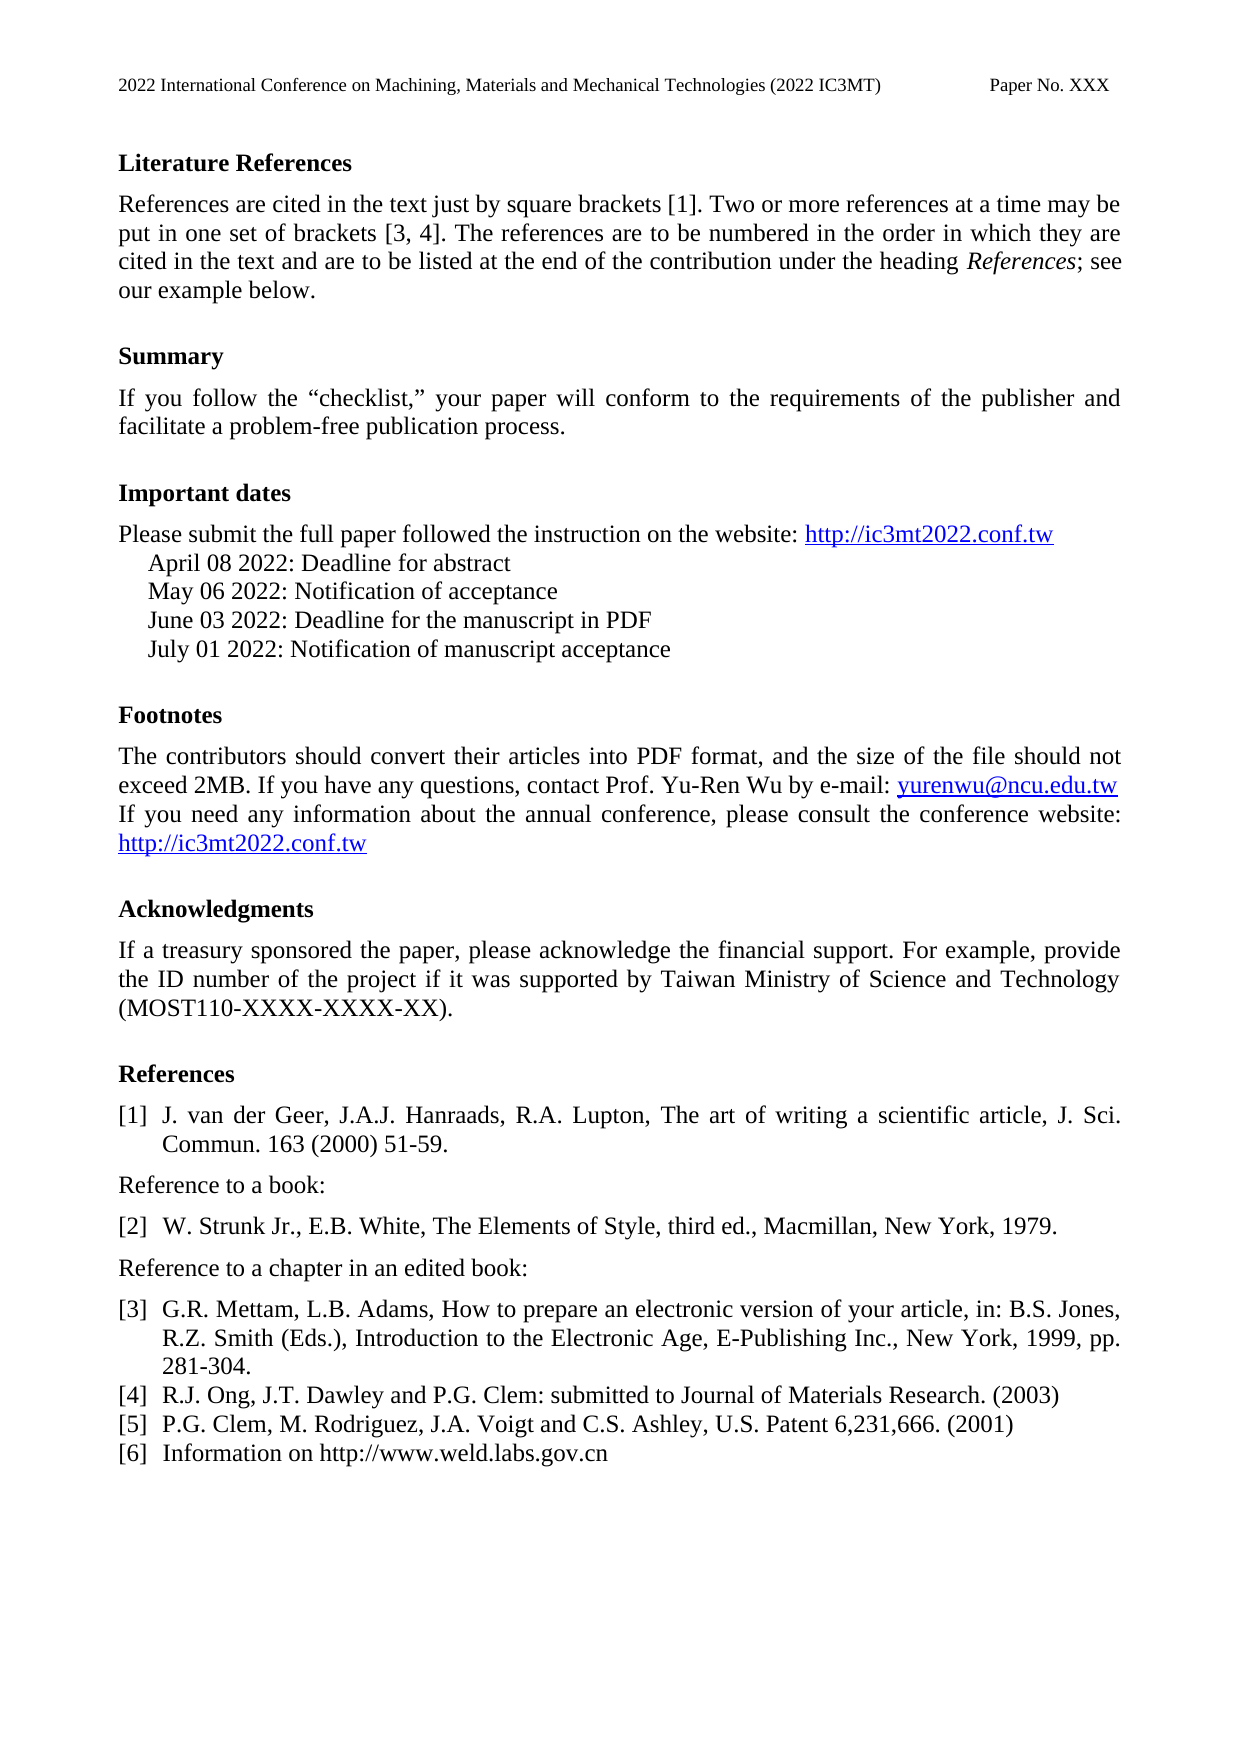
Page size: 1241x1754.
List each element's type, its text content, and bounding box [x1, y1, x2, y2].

subtitle Literature References [118, 148, 1122, 176]
text [5] P.G. Clem, M. Rodriguez, J.A. Voigt and C.S. Patent 6,231,666. (2001) [118, 1409, 1122, 1438]
text April 08 2022: Deadline for abstract [118, 548, 1122, 576]
subtitle Footnotes [118, 700, 1122, 729]
text [2] W. Strunk Jr., E.B. White, The Elements of Style, third ed., Macmillan, New York, 1979. [118, 1211, 1122, 1240]
text References are cited in the text just by square brackets [1]. Two or more references at a time may be put in one set of brackets [3, 4]. The references are to be numbered in the order in which they are cited in the text and are to be listed at the end of the contribution under the heading References; see our example below. [118, 189, 1122, 304]
subtitle Acknowledgments [118, 894, 1122, 923]
text If a treasury sponsored the paper, please acknowledge the financial support. For example, provide the ID number of the project if it was supported by Taiwan Ministry of Science and Technology (MOST110-XXXX-XXXX-XX). [118, 935, 1122, 1021]
text June 03 2022: Deadline for the manuscript in PDF [118, 605, 1122, 634]
text May 06 2022: Notification of acceptance [118, 576, 1122, 605]
text Reference to a book: [118, 1170, 1122, 1199]
text Please submit the full paper followed the instruction on the website: http://ic3mt2022.conf.tw [118, 519, 1122, 548]
text [4] R.J. Ong, J.T. Dawley and P.G. Clem: submitted to Journal of Materials Research. (2003) [118, 1380, 1122, 1409]
text The contributors should convert their articles into PDF format, and the size of the file should not exceed 2MB. If you have any questions, contact Prof. Yu-Ren Wu by e-mail: yurenwu@ncu.edu.tw [118, 741, 1122, 799]
text If you need any information about the annual conference, please consult the conference website: http://ic3mt2022.conf.tw [118, 799, 1122, 856]
text If you follow the “checklist,” your paper will conform to the requirements of the publisher and facilitate a problem-free publication process. [118, 383, 1122, 440]
subtitle References [118, 1059, 1122, 1088]
text [3] G.R. Mettam, L.B. Adams, How to prepare an electronic version of your article, in: B.S. Jones, R.Z. Smith (Eds.), Introduction to the Electronic Age, E-Publishing Inc., New York, 1999, pp. 281-304. [118, 1294, 1122, 1380]
subtitle Important dates [118, 478, 1122, 506]
text [1] J. van der Geer, J.A.J. Hanraads, R.A. Lupton, The art of writing a scientific article, J. Sci. Commun. 163 (2000) 51-59. [118, 1100, 1122, 1158]
text July 01 2022: Notification of manuscript acceptance [118, 634, 1122, 663]
text Reference to a chapter in an edited book: [118, 1253, 1122, 1281]
text [6] Information on http://www.weld.labs.gov.cn [118, 1438, 1122, 1466]
subtitle Summary [118, 341, 1122, 370]
